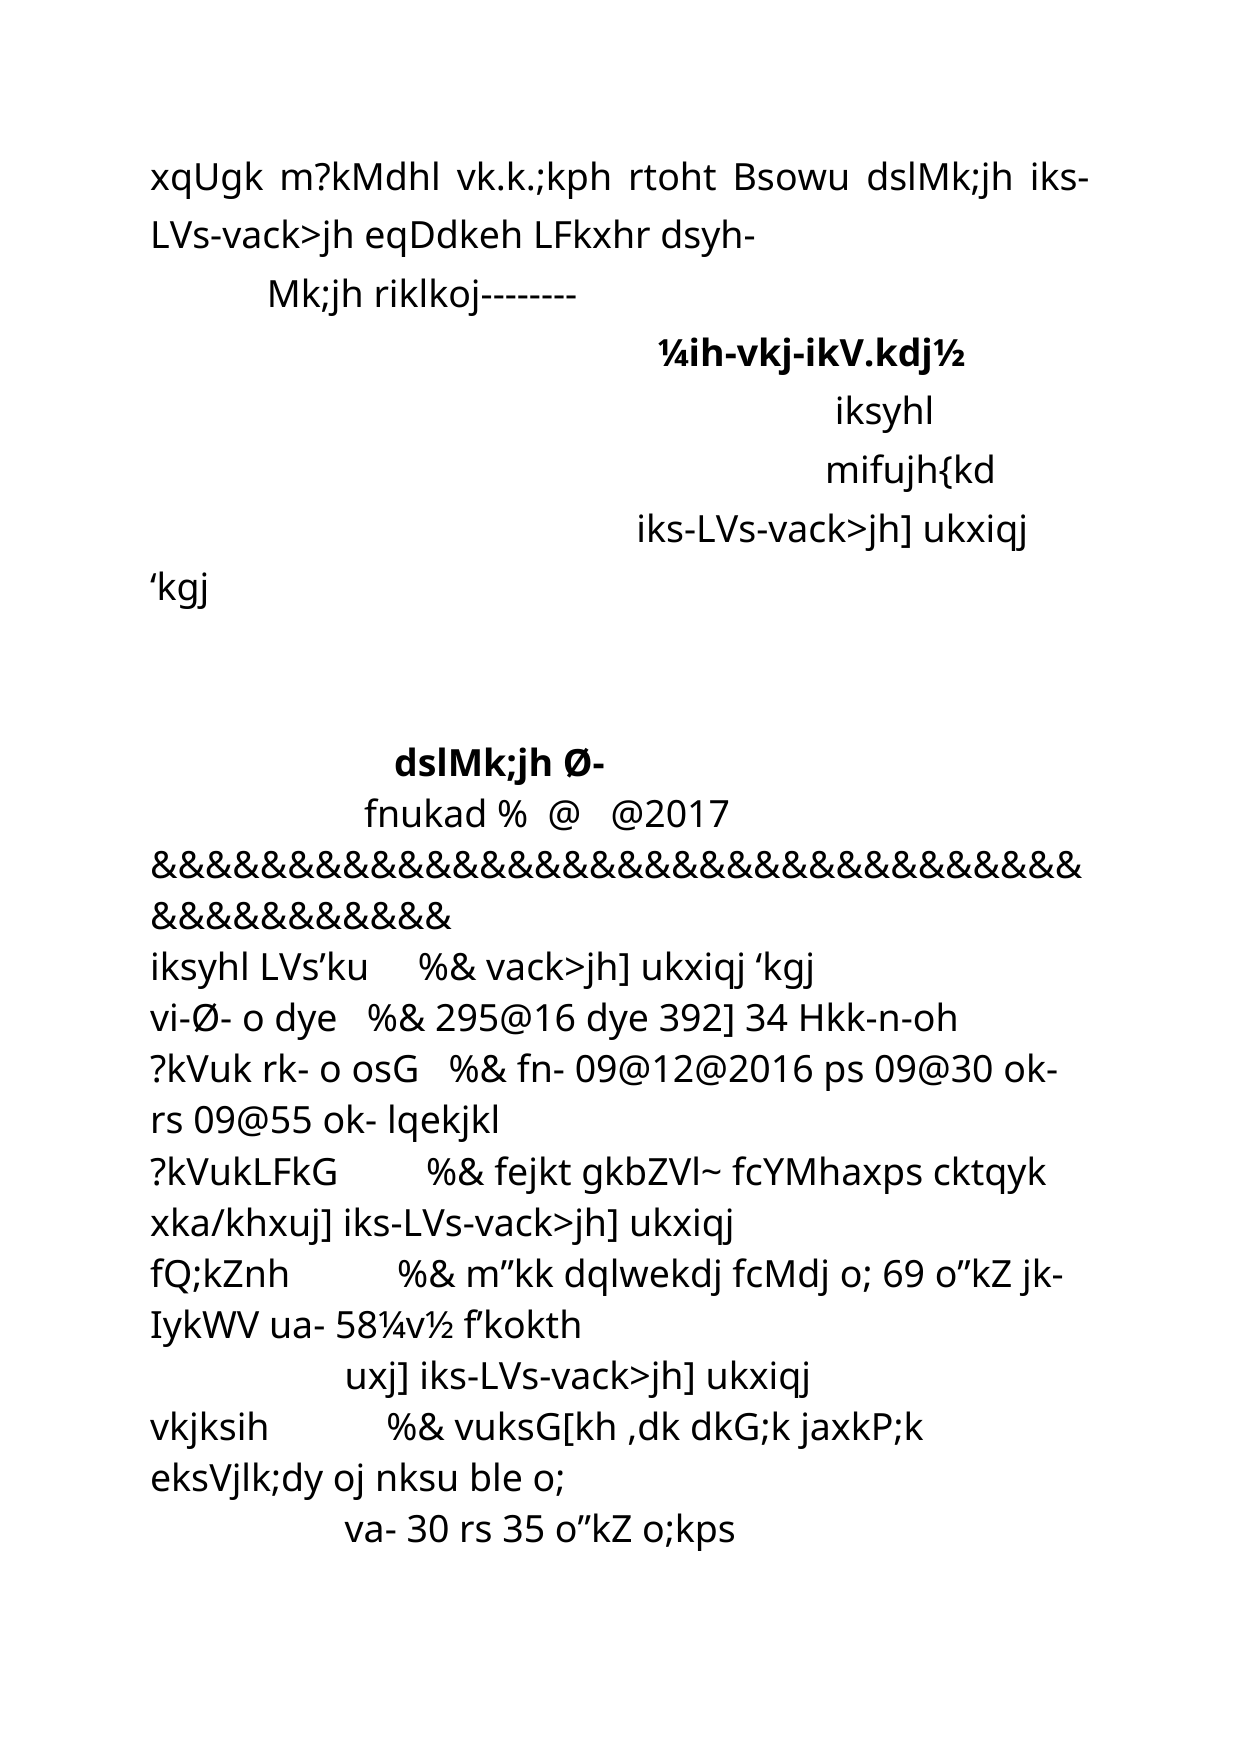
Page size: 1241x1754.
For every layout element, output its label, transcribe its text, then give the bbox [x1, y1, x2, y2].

text Mk;jh riklkoj-------- [150, 267, 1090, 318]
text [150, 150, 1090, 260]
text ¼ih-vkj-ikV.kdj½ [150, 326, 1090, 377]
text iksyhl mifujh{kd [825, 384, 1090, 494]
text vi-Ø- o dye %& 295@16 dye 392] 34 Hkk-n-oh [150, 992, 1090, 1043]
text ?kVuk rk- o osG %& fn- 09@12@2016 ps 09@30 ok- rs 09@55 ok- lqekjkl [150, 1043, 1090, 1145]
text fnukad % @ @2017 [150, 787, 1090, 838]
text iksyhl LVs’ku %& vack>jh] ukxiqj ‘kgj [150, 941, 1090, 992]
text fQ;kZnh %& m”kk dqlwekdj fcMdj o; 69 o”kZ jk- IykWV ua- 58¼v½ f’kokth [150, 1247, 1090, 1349]
text iks-LVs-vack>jh] ukxiqj ‘kgj [150, 502, 1090, 612]
text vkjksih %& vuksG[kh ,dk dkG;k jaxkP;k eksVjlk;dy oj nksu ble o; [150, 1400, 1090, 1502]
text dslMk;jh Ø- [150, 736, 1090, 787]
text ?kVukLFkG %& fejkt gkbZVl~ fcYMhaxps cktqyk xka/khxuj] iks-LVs-vack>jh] ukxiqj [150, 1145, 1090, 1247]
text uxj] iks-LVs-vack>jh] ukxiqj [150, 1349, 1090, 1400]
text &&&&&&&&&&&&&&&&&&&&&&&&&&&&&&&&&&&&&&&&&&&&& [150, 838, 1090, 941]
text va- 30 rs 35 o”kZ o;kps [150, 1502, 1090, 1553]
